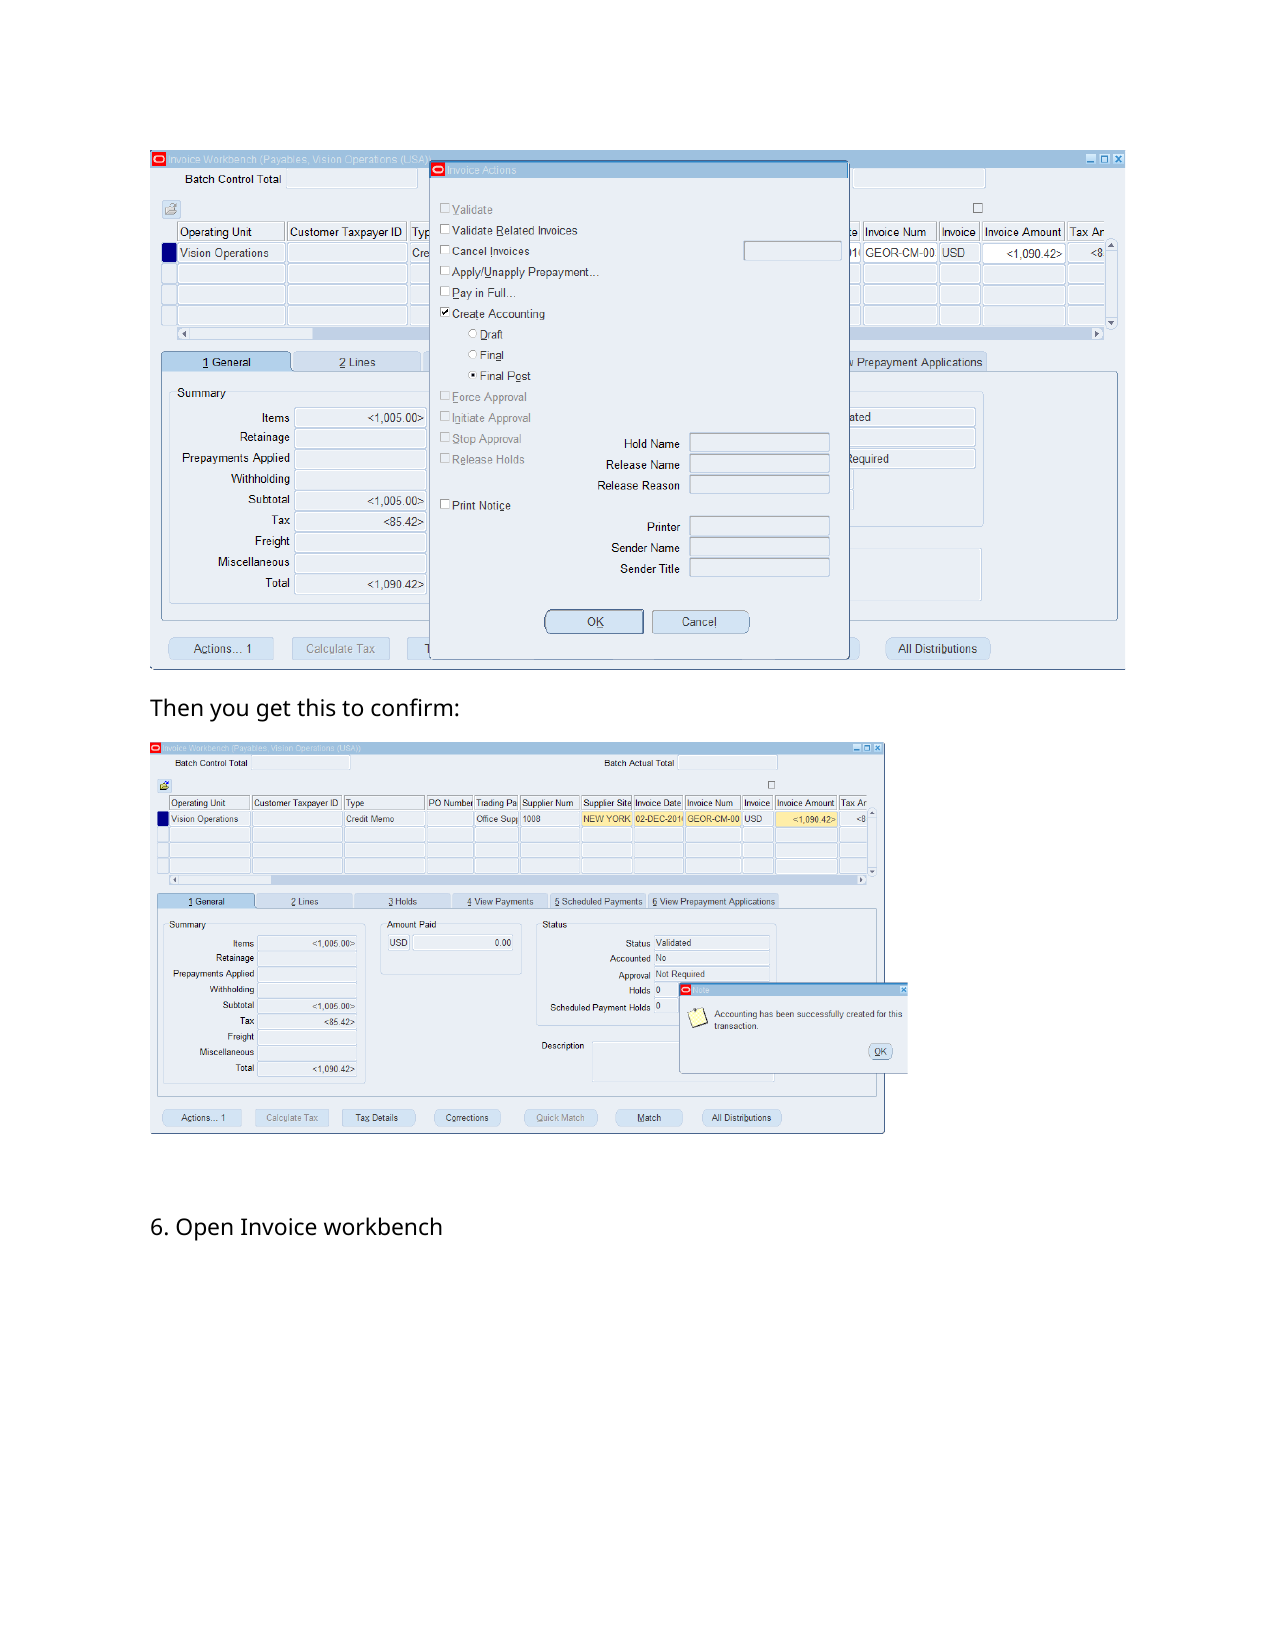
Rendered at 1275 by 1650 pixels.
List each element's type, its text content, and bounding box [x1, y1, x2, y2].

text Then you get this to confirm: [150, 692, 1125, 723]
picture [150, 150, 1125, 673]
text 6. Open Invoice workbench [150, 1211, 1125, 1242]
picture [150, 742, 908, 1142]
